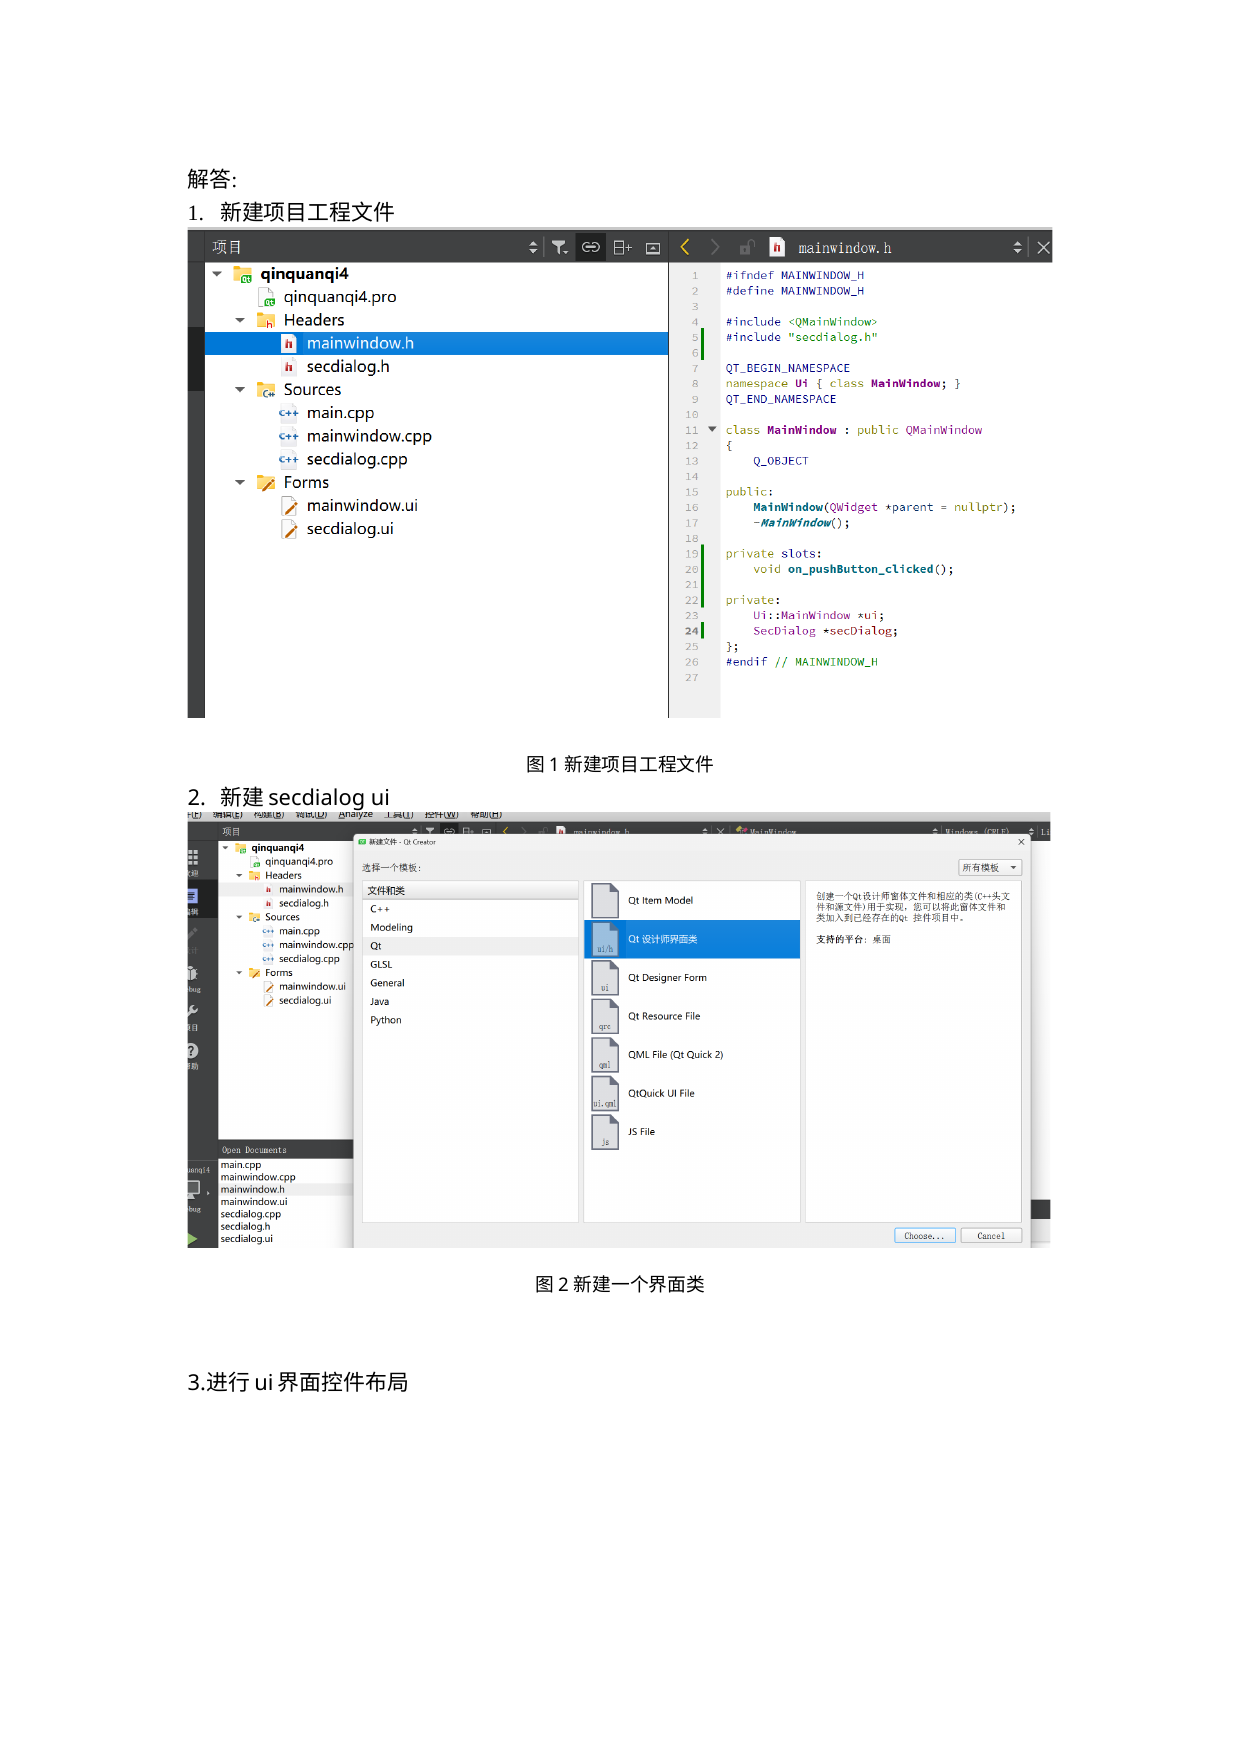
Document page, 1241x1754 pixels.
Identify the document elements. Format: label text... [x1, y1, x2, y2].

list 新建项目工程文件 [187, 194, 1053, 227]
picture [187, 812, 1051, 1248]
list 新建secdialog ui [187, 779, 1053, 812]
list 3.进行ui界面控件布局 [187, 1364, 1053, 1397]
list 图1 新建项目工程文件 [187, 747, 1053, 779]
picture [187, 227, 1053, 718]
list 图2 新建一个界面类 [187, 1267, 1053, 1299]
text 解答: [187, 162, 1053, 194]
